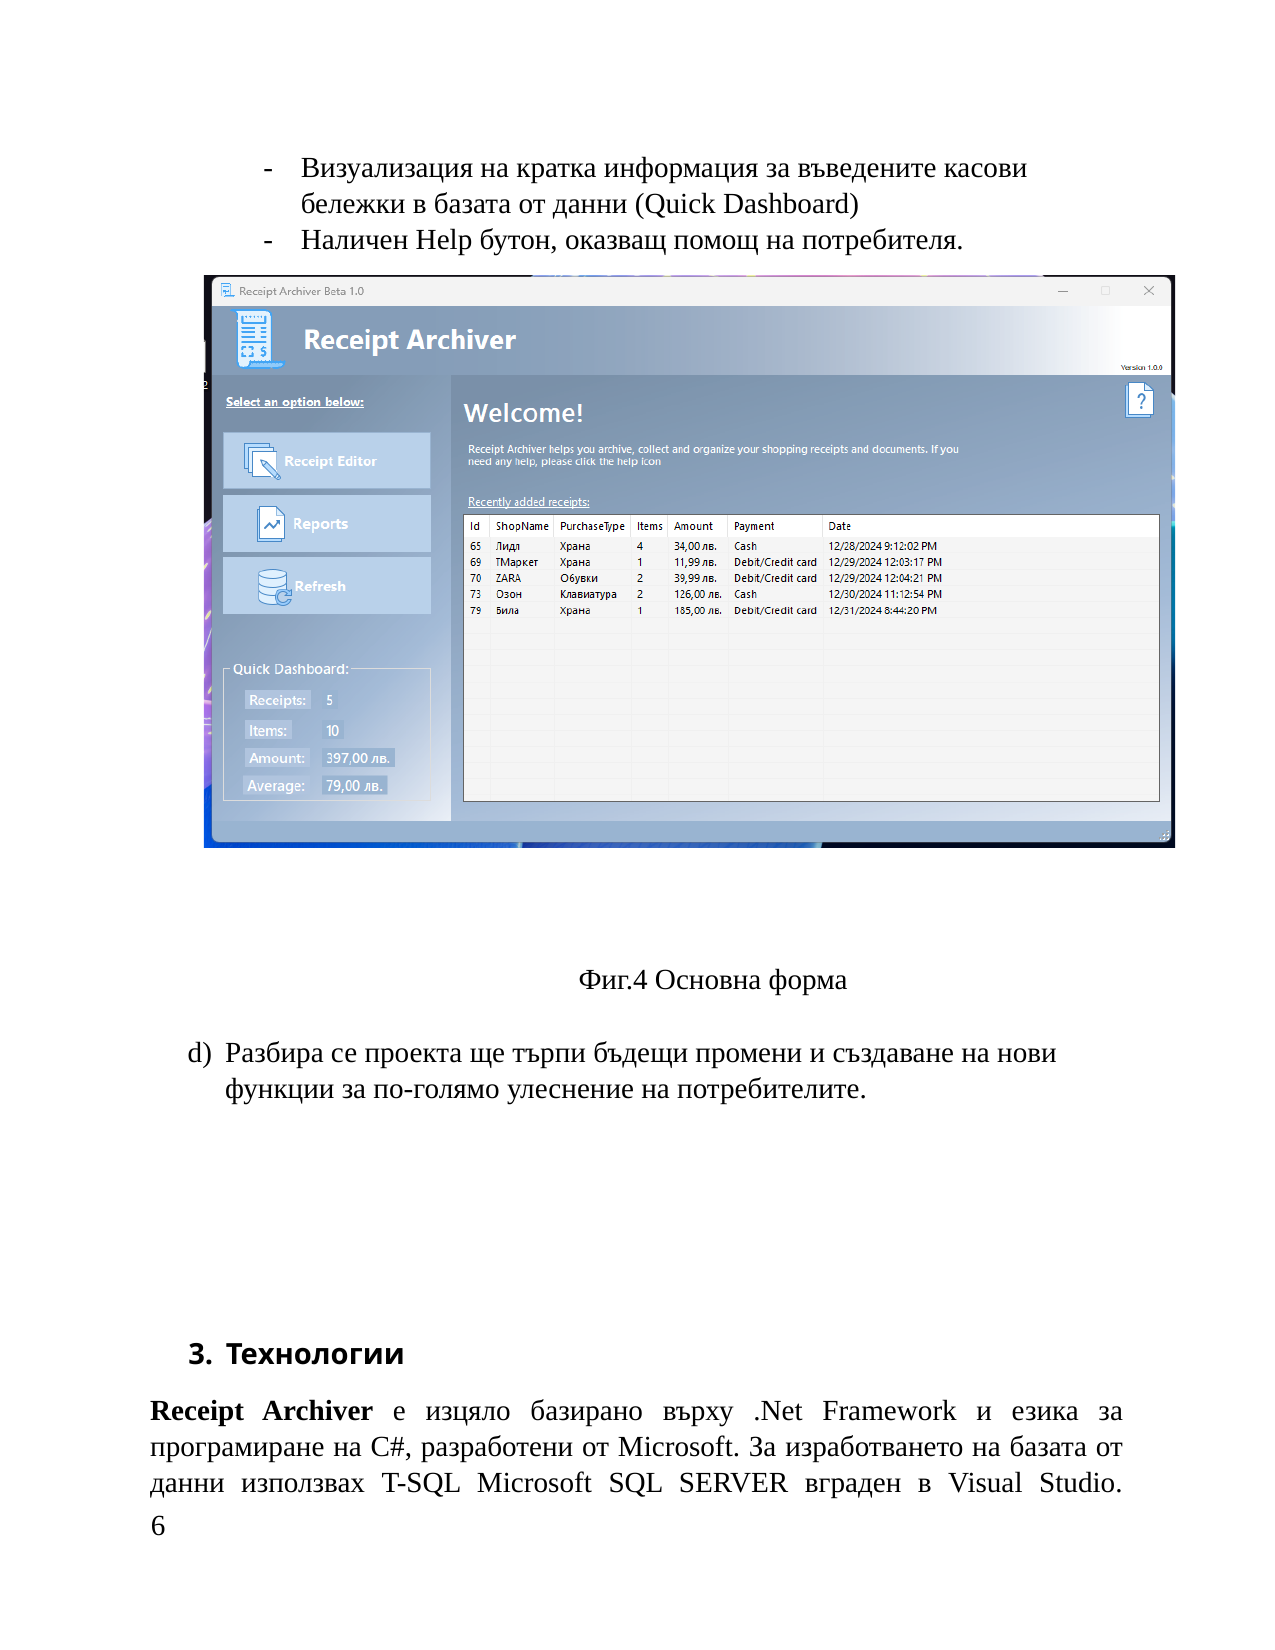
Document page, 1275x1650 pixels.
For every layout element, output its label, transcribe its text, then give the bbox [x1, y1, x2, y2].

picture [203, 275, 1175, 847]
list Разбира се проекта ще търпи бъдещи промени и създаване на нови функции за по-голямо улеснение на потребителите. [187, 1035, 1125, 1104]
list Фиг.4 Основна форма [301, 962, 1125, 996]
list Технологии [188, 1333, 1125, 1373]
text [150, 1393, 1124, 1499]
list Визуализация на кратка информация за въведените касови бележки в базата от данни (Quick Dashboard) [263, 150, 1125, 220]
list Наличен Help бутон, оказващ помощ на потребителя. [263, 222, 1125, 256]
